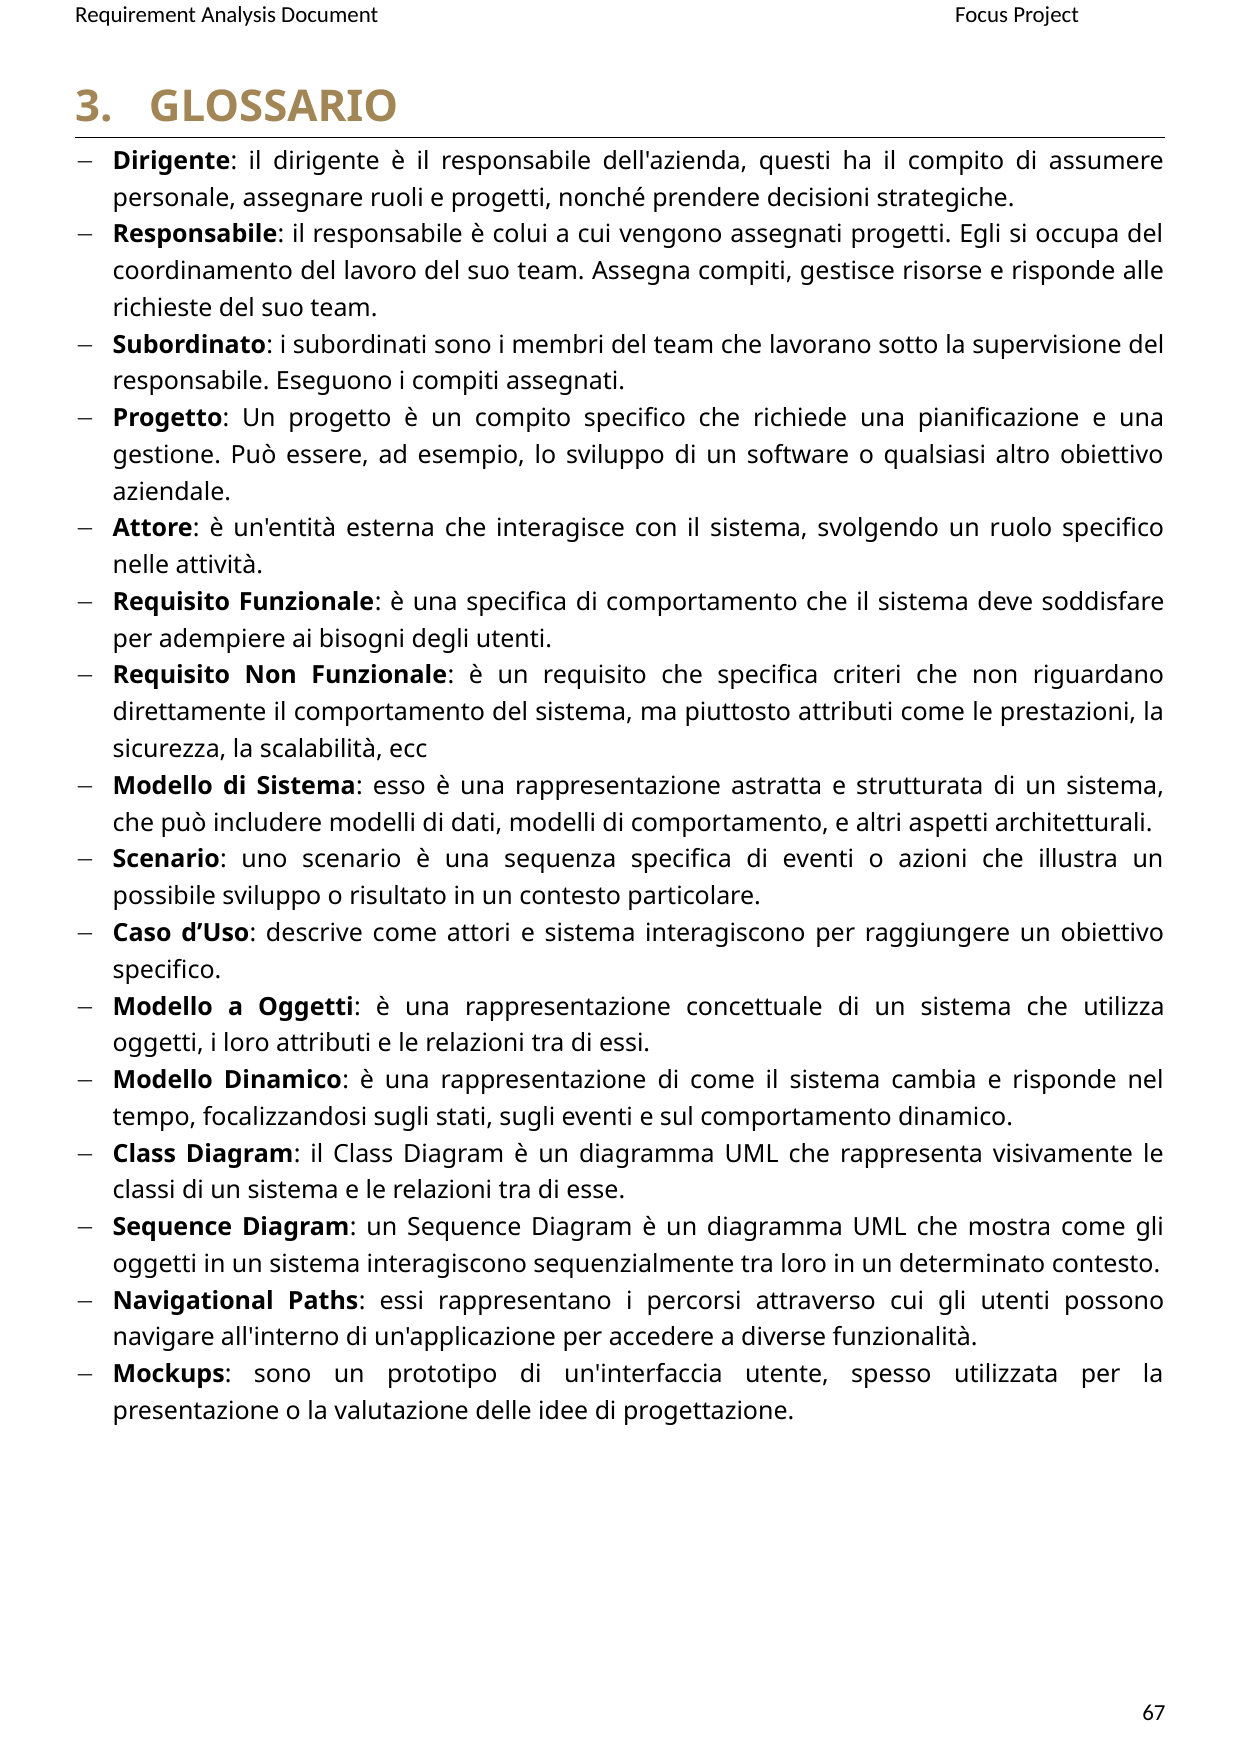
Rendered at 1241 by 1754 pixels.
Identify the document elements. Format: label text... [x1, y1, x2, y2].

list Modello a Oggetti: è una rappresentazione concettuale di un sistema che utilizza oggetti, i loro attributi e le relazioni tra di essi. [75, 988, 1165, 1059]
list Responsabile: il responsabile è colui a cui vengono assegnati progetti. Egli si occupa del coordinamento del lavoro del suo team. Assegna compiti, gestisce risorse e risponde alle richieste del suo team. [75, 216, 1165, 323]
list Mockups: sono un prototipo di un'interfaccia utente, spesso utilizzata per la presentazione o la valutazione delle idee di progettazione. [75, 1356, 1165, 1427]
list Modello Dinamico: è una rappresentazione di come il sistema cambia e risponde nel tempo, focalizzandosi sugli stati, sugli eventi e sul comportamento dinamico. [75, 1062, 1165, 1132]
list GLOSSARIO [75, 75, 1165, 137]
list Requisito Funzionale: è una specifica di comportamento che il sistema deve soddisfare per adempiere ai bisogni degli utenti. [75, 584, 1165, 654]
list Subordinato: i subordinati sono i membri del team che lavorano sotto la supervisione del responsabile. Eseguono i compiti assegnati. [75, 326, 1165, 397]
list Class Diagram: il Class Diagram è un diagramma UML che rappresenta visivamente le classi di un sistema e le relazioni tra di esse. [75, 1135, 1165, 1206]
list Caso d’Uso: descrive come attori e sistema interagiscono per raggiungere un obiettivo specifico. [75, 914, 1165, 985]
list Sequence Diagram: un Sequence Diagram è un diagramma UML che mostra come gli oggetti in un sistema interagiscono sequenzialmente tra loro in un determinato contesto. [75, 1209, 1165, 1279]
list Scenario: uno scenario è una sequenza specifica di eventi o azioni che illustra un possibile sviluppo o risultato in un contesto particolare. [75, 841, 1165, 912]
list Navigational Paths: essi rappresentano i percorsi attraverso cui gli utenti possono navigare all'interno di un'applicazione per accedere a diverse funzionalità. [75, 1282, 1165, 1353]
list Dirigente: il dirigente è il responsabile dell'azienda, questi ha il compito di assumere personale, assegnare ruoli e progetti, nonché prendere decisioni strategiche. [75, 142, 1165, 213]
list Progetto: Un progetto è un compito specifico che richiede una pianificazione e una gestione. Può essere, ad esempio, lo sviluppo di un software o qualsiasi altro obiettivo aziendale. [75, 400, 1165, 507]
list Modello di Sistema: esso è una rappresentazione astratta e strutturata di un sistema, che può includere modelli di dati, modelli di comportamento, e altri aspetti architetturali. [75, 767, 1165, 838]
list Requisito Non Funzionale: è un requisito che specifica criteri che non riguardano direttamente il comportamento del sistema, ma piuttosto attributi come le prestazioni, la sicurezza, la scalabilità, ecc [75, 657, 1165, 765]
list Attore: è un'entità esterna che interagisce con il sistema, svolgendo un ruolo specifico nelle attività. [75, 510, 1165, 581]
